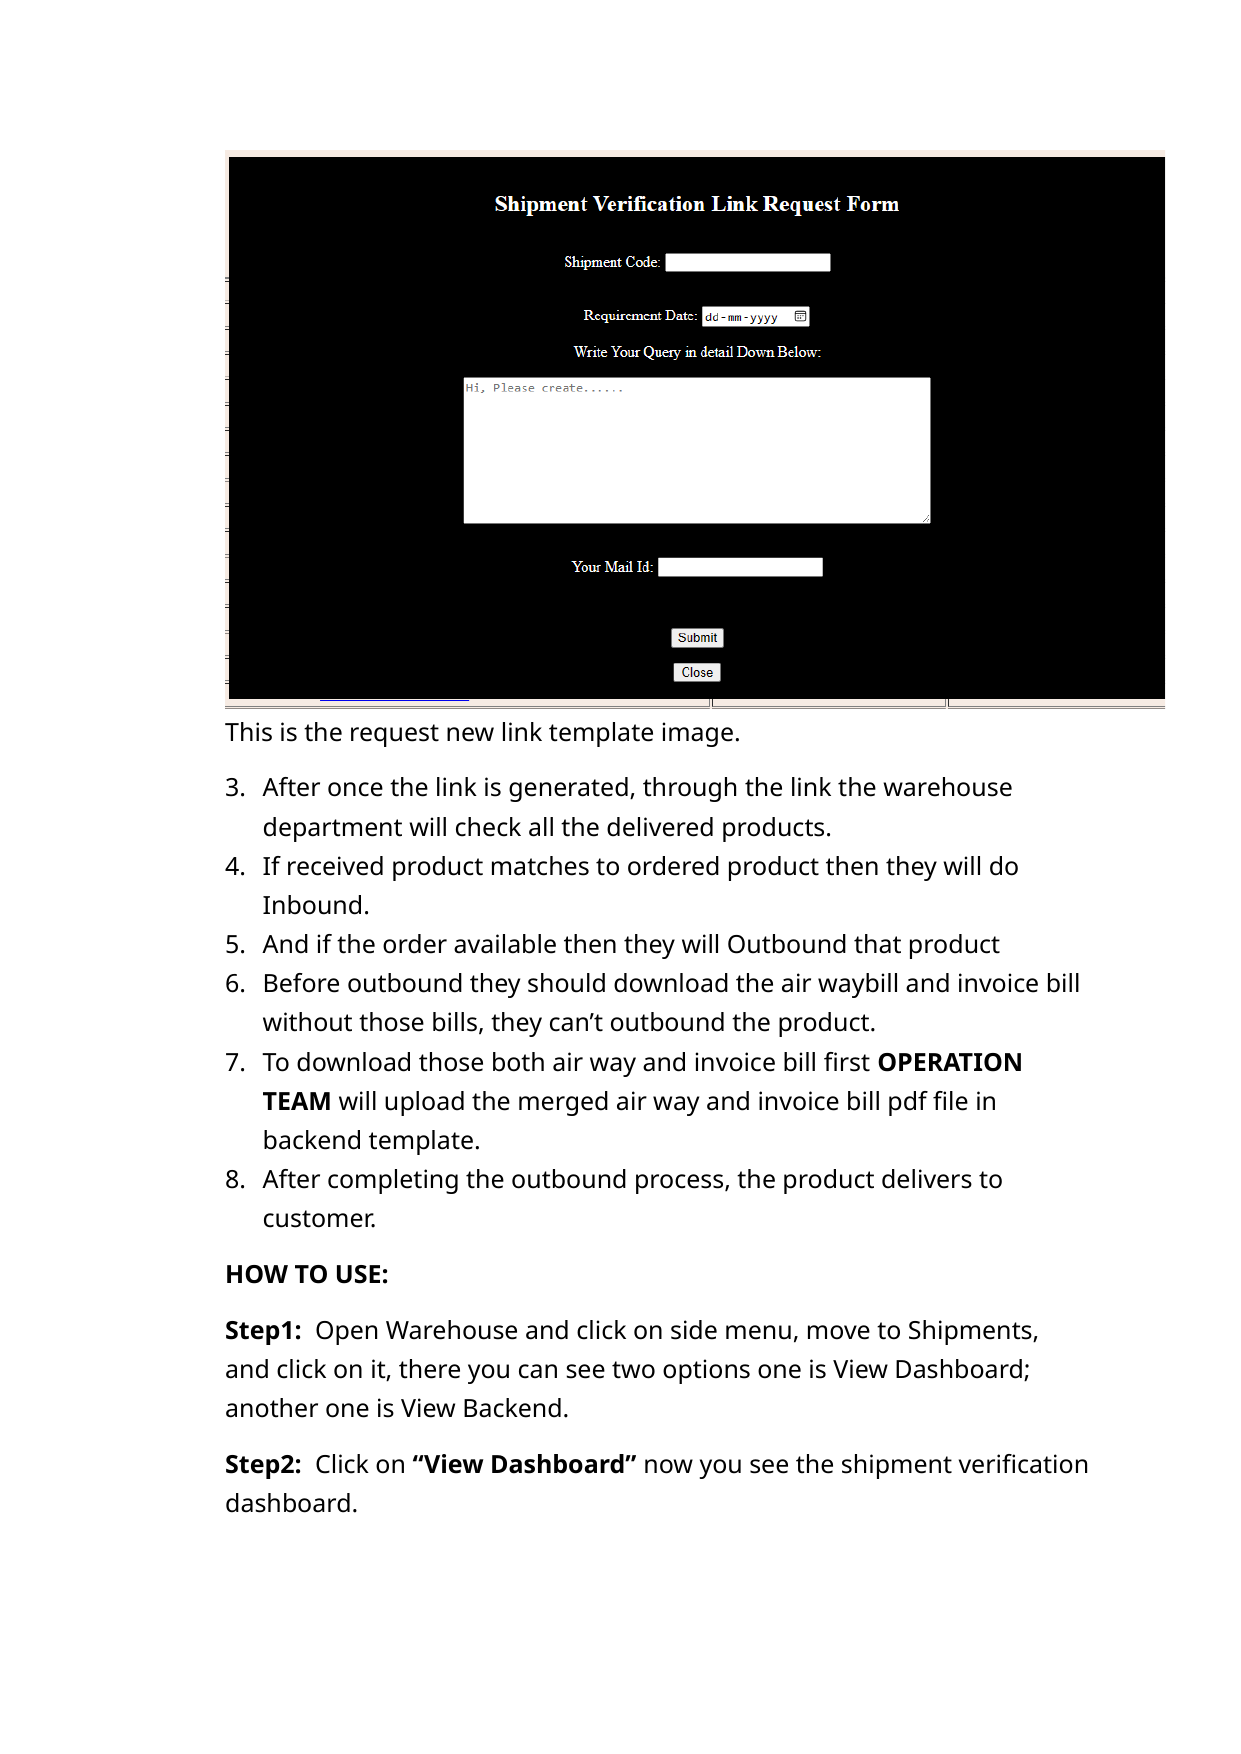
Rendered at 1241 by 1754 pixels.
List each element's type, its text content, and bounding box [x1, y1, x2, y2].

text This is the request new link template image. [225, 709, 1090, 748]
list After once the link is generated, through the link the warehouse department will check all the delivered products. [225, 770, 1090, 843]
list Before outbound they should download the air waybill and invoice bill without those bills, they can’t outbound the product. [225, 966, 1090, 1039]
text HOW TO USE: [225, 1257, 1090, 1291]
list After completing the outbound process, the product delivers to customer. [225, 1162, 1090, 1235]
text Step1: Open Warehouse and click on side menu, move to Shipments, and click on it, there you can see two options one is View Dashboard; another one is View Backend. [225, 1312, 1090, 1425]
list To download those both air way and invoice bill first OPERATION TEAM will upload the merged air way and invoice bill pdf file in backend template. [225, 1044, 1090, 1157]
picture [225, 150, 1166, 709]
list And if the order available then they will Outbound that product [225, 927, 1090, 961]
text Step2: Click on “View Dashboard” now you see the shipment verification dashboard. [225, 1447, 1090, 1520]
list If received product matches to ordered product then they will do Inbound. [225, 848, 1090, 922]
